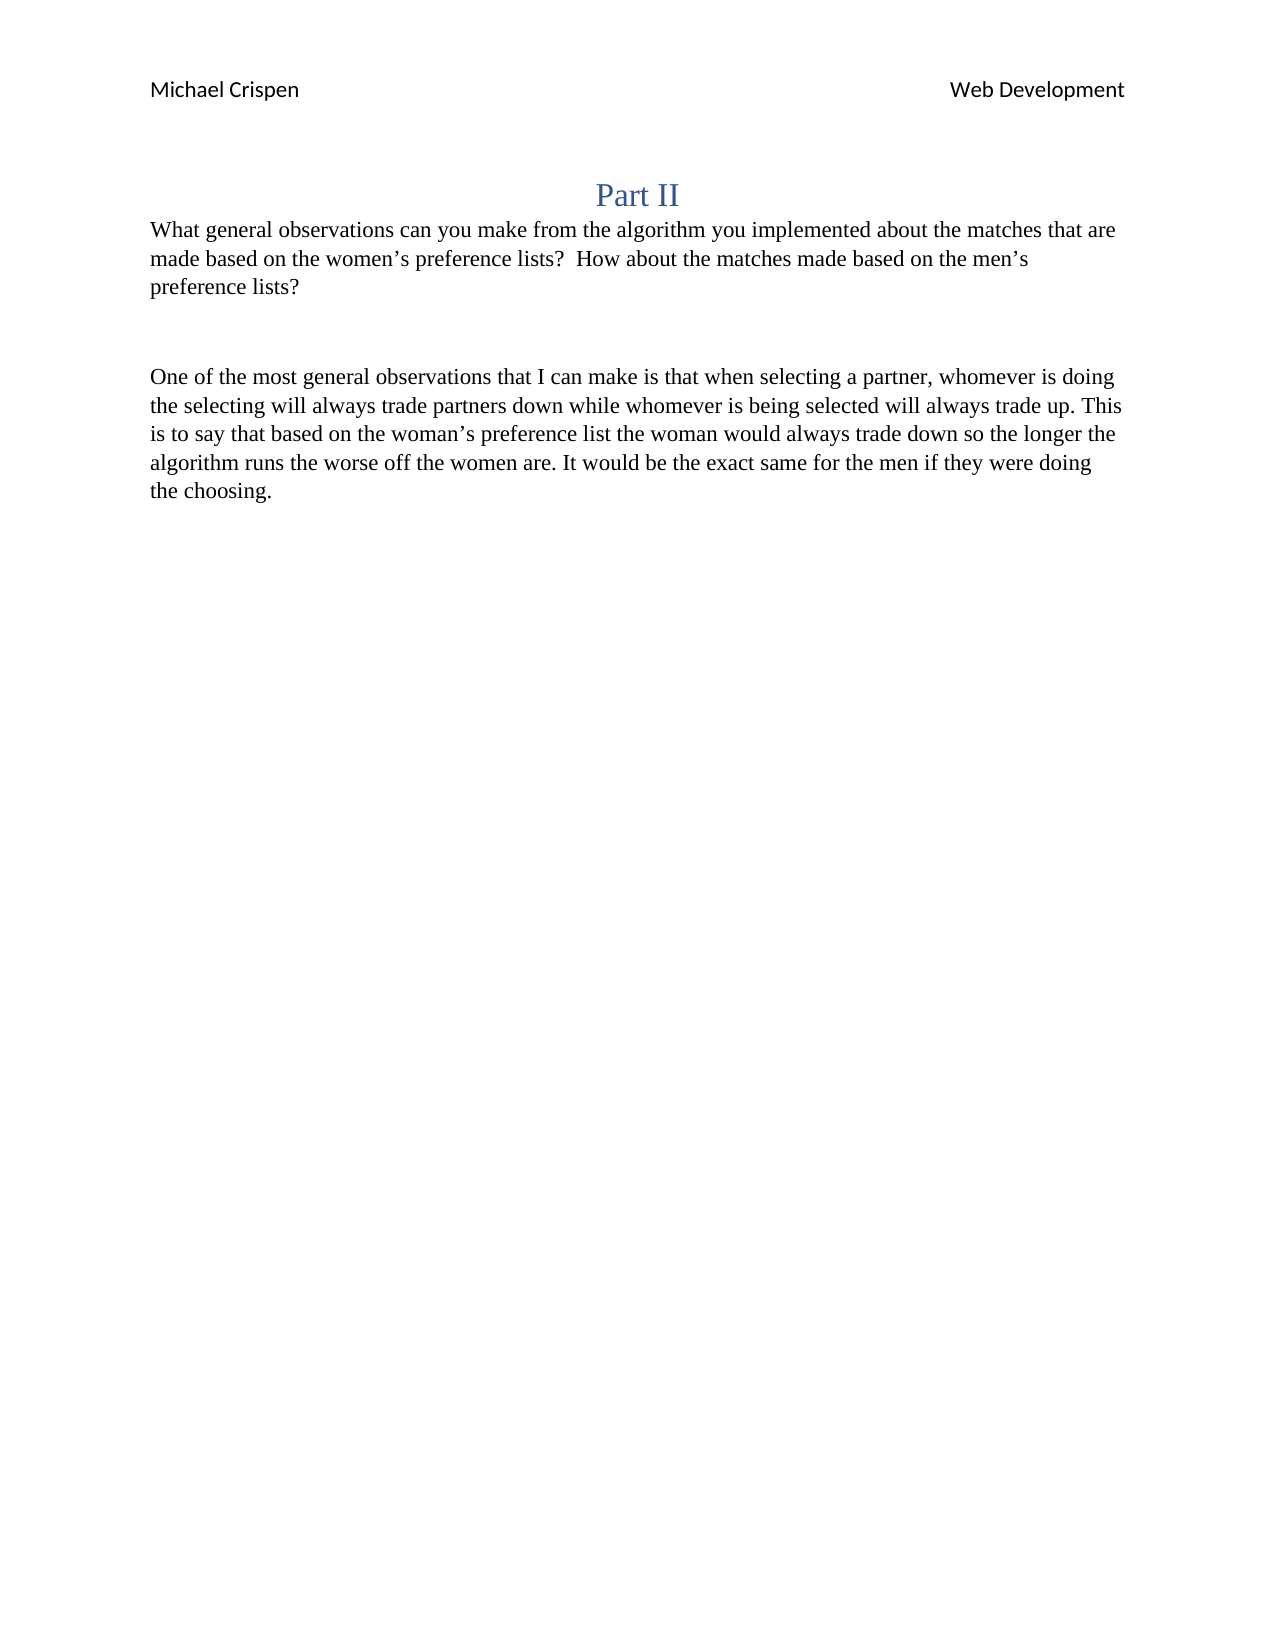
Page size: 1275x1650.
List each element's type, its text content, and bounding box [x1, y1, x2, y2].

subtitle Part II [150, 175, 1125, 213]
text One of the most general observations that I can make is that when selecting a partner, whomever is doing the selecting will always trade partners down while whomever is being selected will always trade up. This is to say that based on the woman’s preference list the woman would always trade down so the longer the algorithm runs the worse off the women are. It would be the exact same for the men if they were doing the choosing. [150, 363, 1125, 503]
text What general observations can you make from the algorithm you implemented about the matches that are made based on the women’s preference lists? How about the matches made based on the men’s preference lists? [150, 216, 1125, 299]
